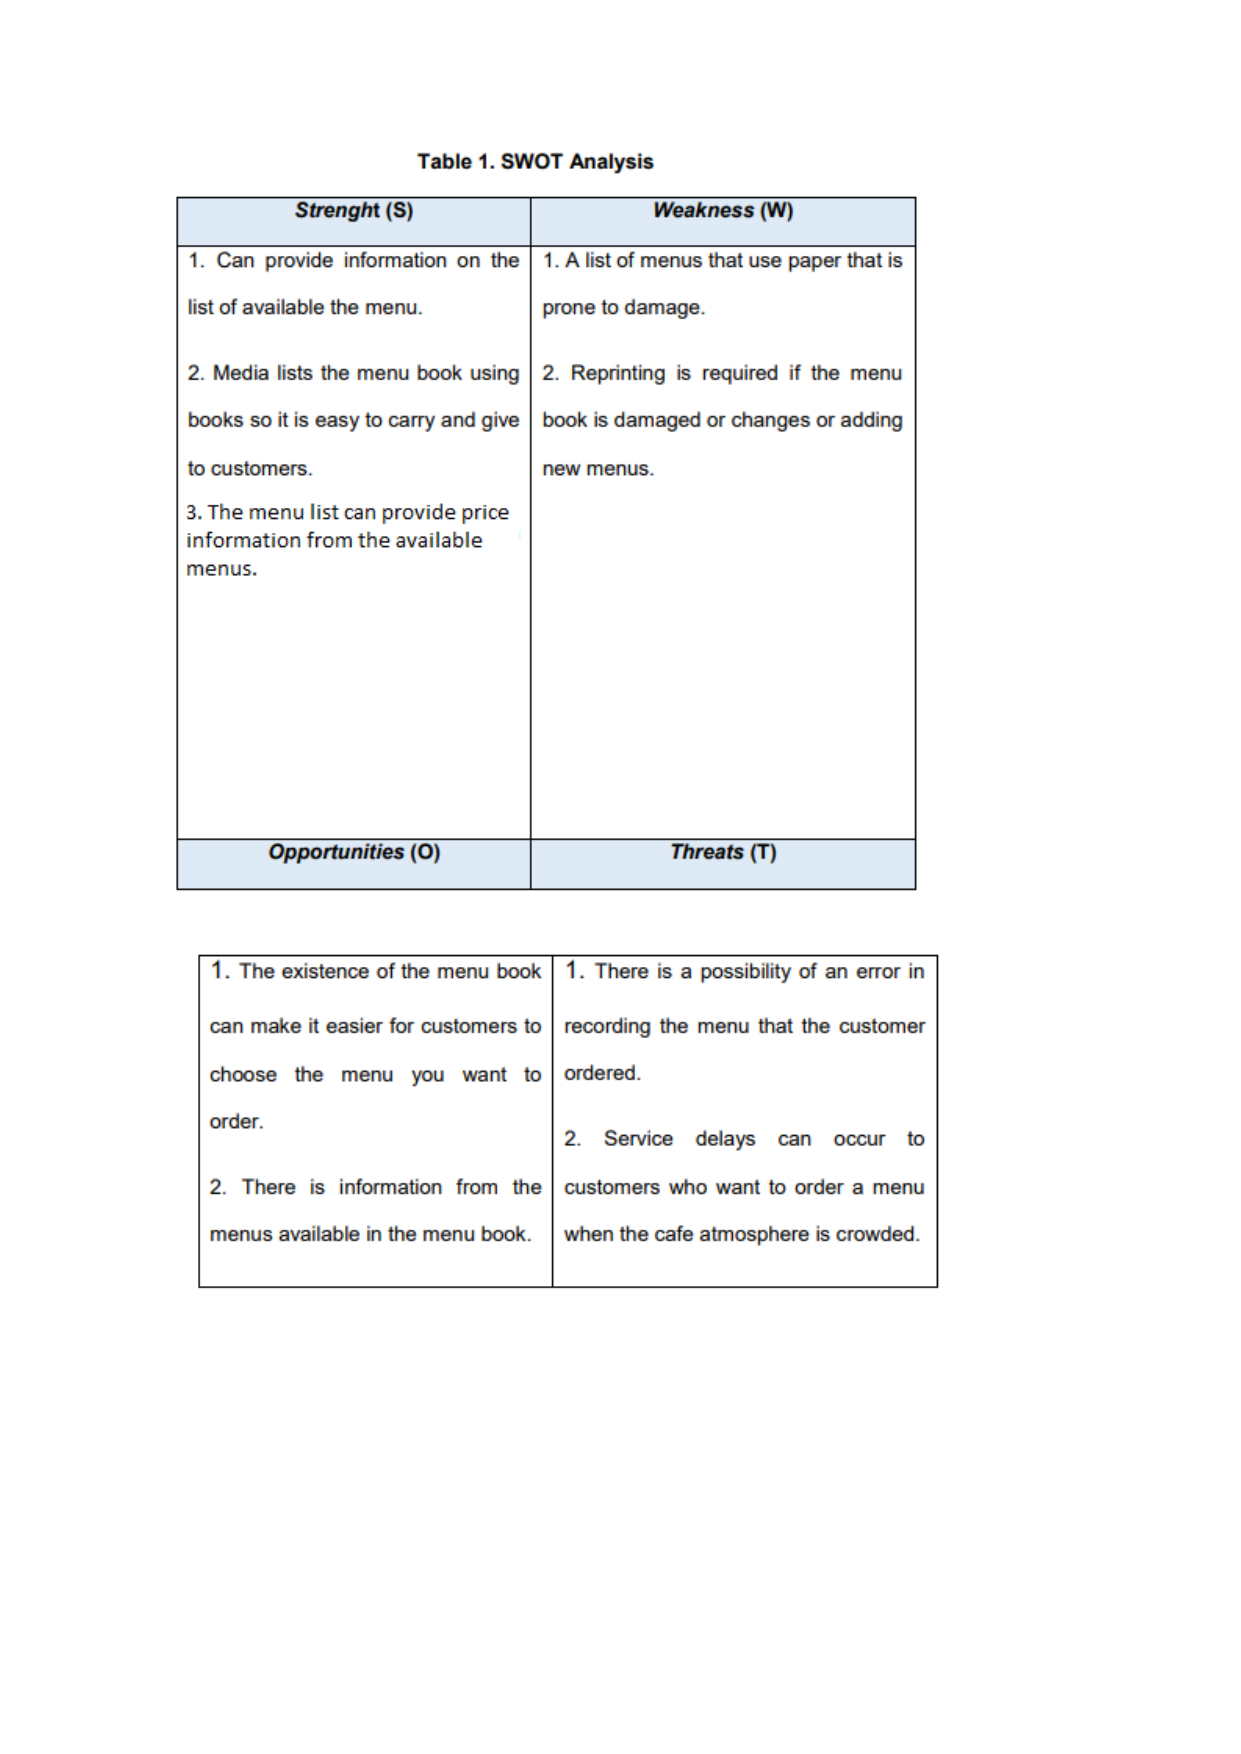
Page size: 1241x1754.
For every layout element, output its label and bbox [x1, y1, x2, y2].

picture [147, 147, 948, 917]
picture [147, 941, 951, 1307]
